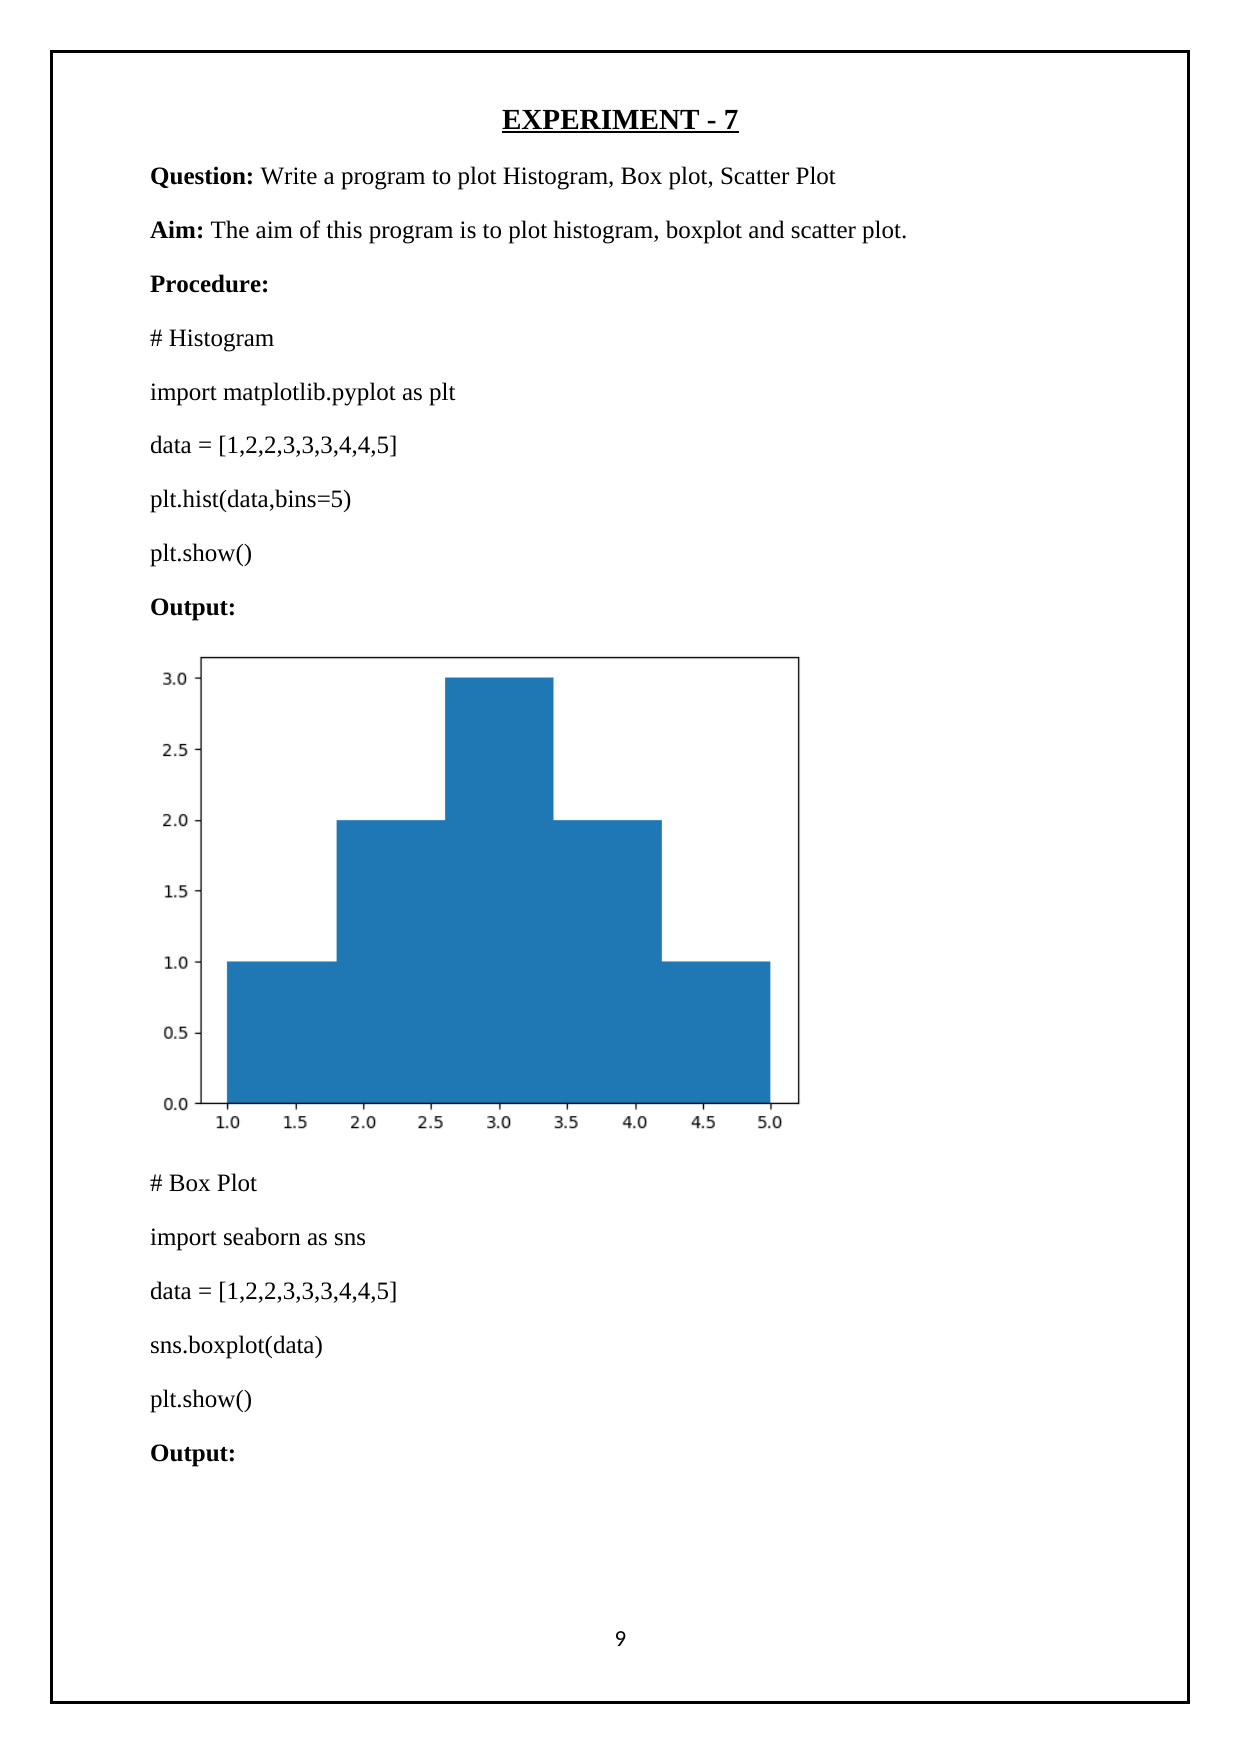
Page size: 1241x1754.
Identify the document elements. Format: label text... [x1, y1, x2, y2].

text # Histogram [150, 323, 1090, 351]
text Output: [150, 1438, 1090, 1466]
text sns.boxplot(data) [150, 1330, 1090, 1359]
text Aim: The aim of this program is to plot histogram, boxplot and scatter plot. [150, 215, 1090, 244]
text data = [1,2,2,3,3,3,4,4,5] [150, 430, 1090, 459]
text Question: Write a program to plot Histogram, Box plot, Scatter Plot [150, 161, 1090, 190]
text import matplotlib.pyplot as plt [150, 377, 1090, 405]
text # Box Plot [150, 1168, 1090, 1197]
text Output: [150, 592, 1090, 621]
text EXPERIMENT - 7 [150, 102, 1090, 135]
text plt.show() [150, 538, 1090, 567]
text data = [1,2,2,3,3,3,4,4,5] [150, 1276, 1090, 1305]
text Procedure: [150, 269, 1090, 298]
picture [150, 645, 808, 1144]
text plt.hist(data,bins=5) [150, 484, 1090, 513]
text plt.show() [150, 1384, 1090, 1412]
text import seaborn as sns [150, 1222, 1090, 1251]
